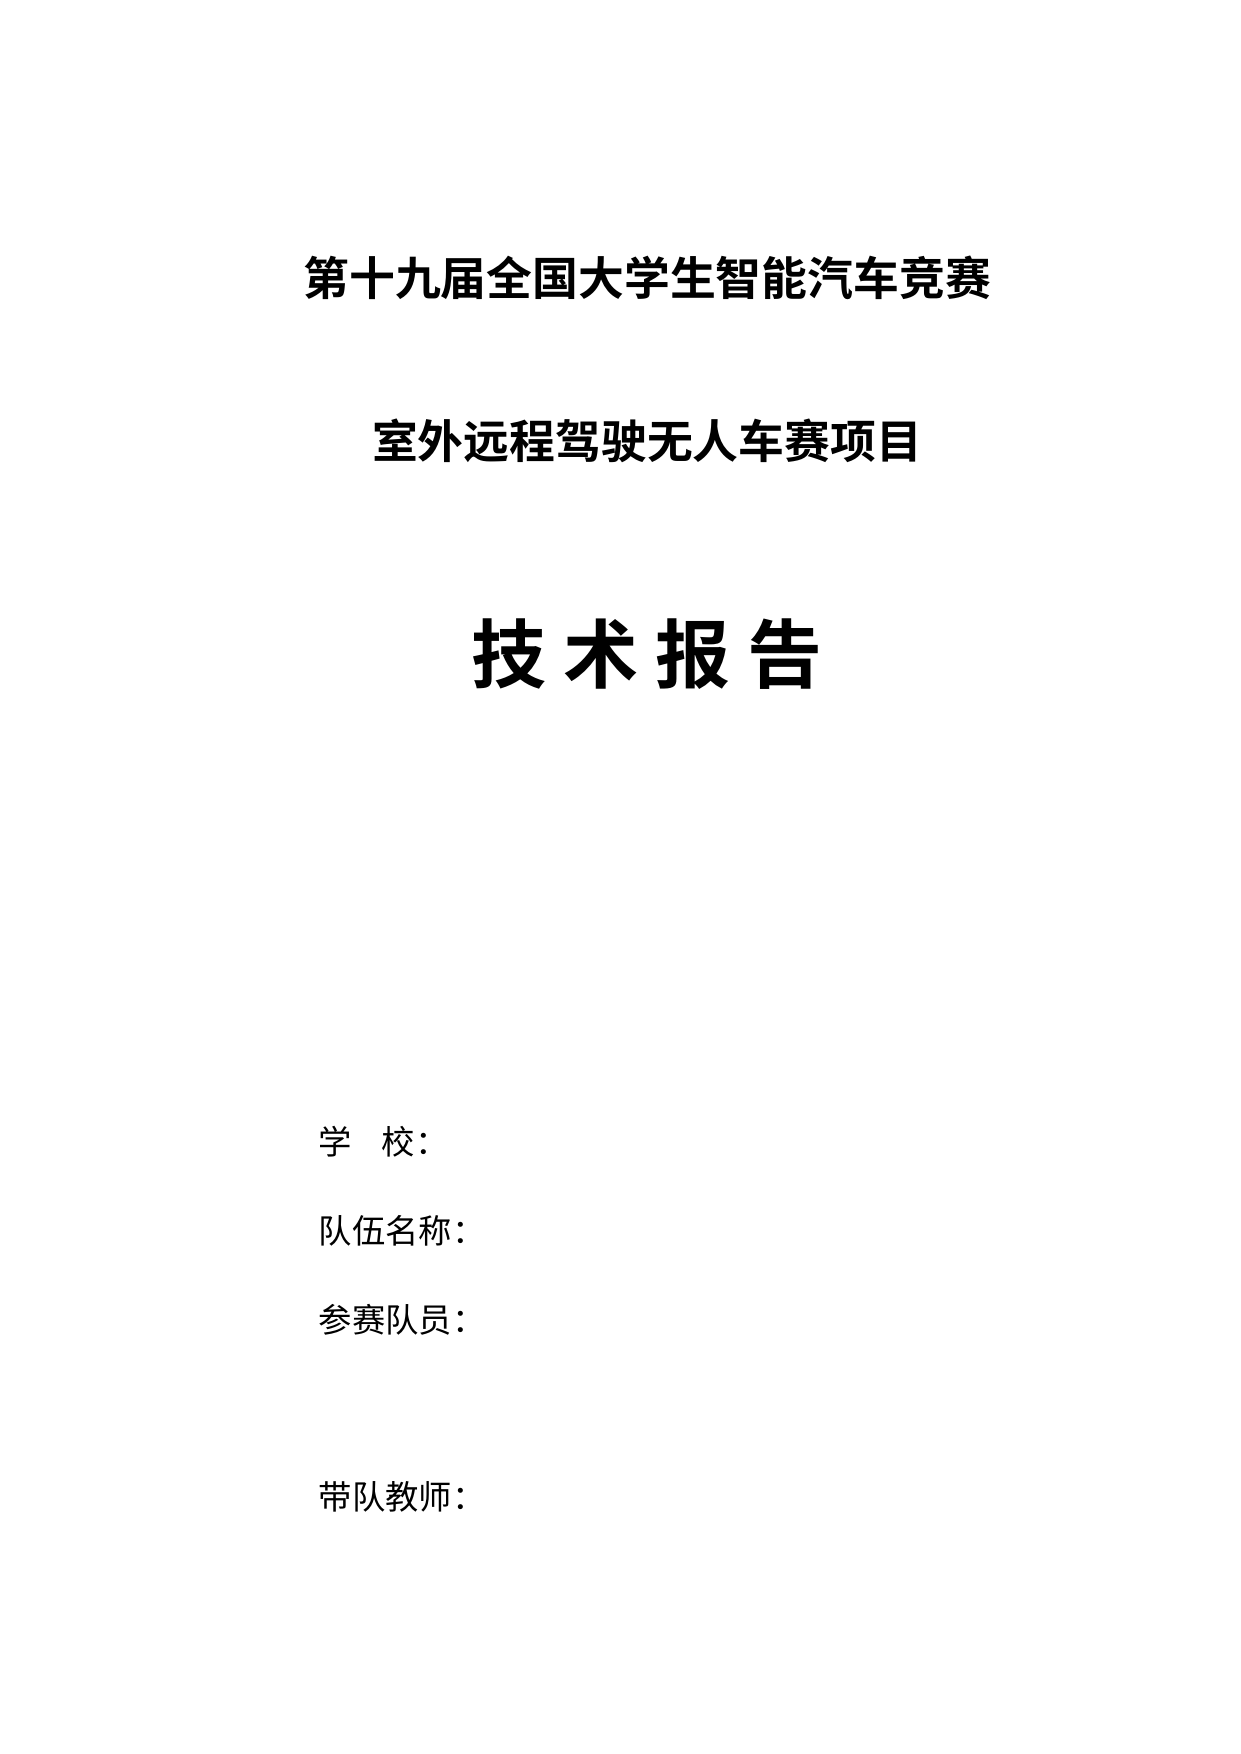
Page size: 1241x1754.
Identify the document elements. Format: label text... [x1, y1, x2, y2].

text 技 术 报 告 [187, 584, 1106, 714]
text 队伍名称： [319, 1197, 1047, 1262]
text 参赛队员： [319, 1286, 1047, 1351]
text 室外远程驾驶无人车赛项目 [187, 389, 1106, 487]
text 学 校： [319, 1108, 1047, 1173]
text 第十九届全国大学生智能汽车竞赛 [187, 227, 1106, 324]
text 带队教师： [319, 1462, 1047, 1527]
